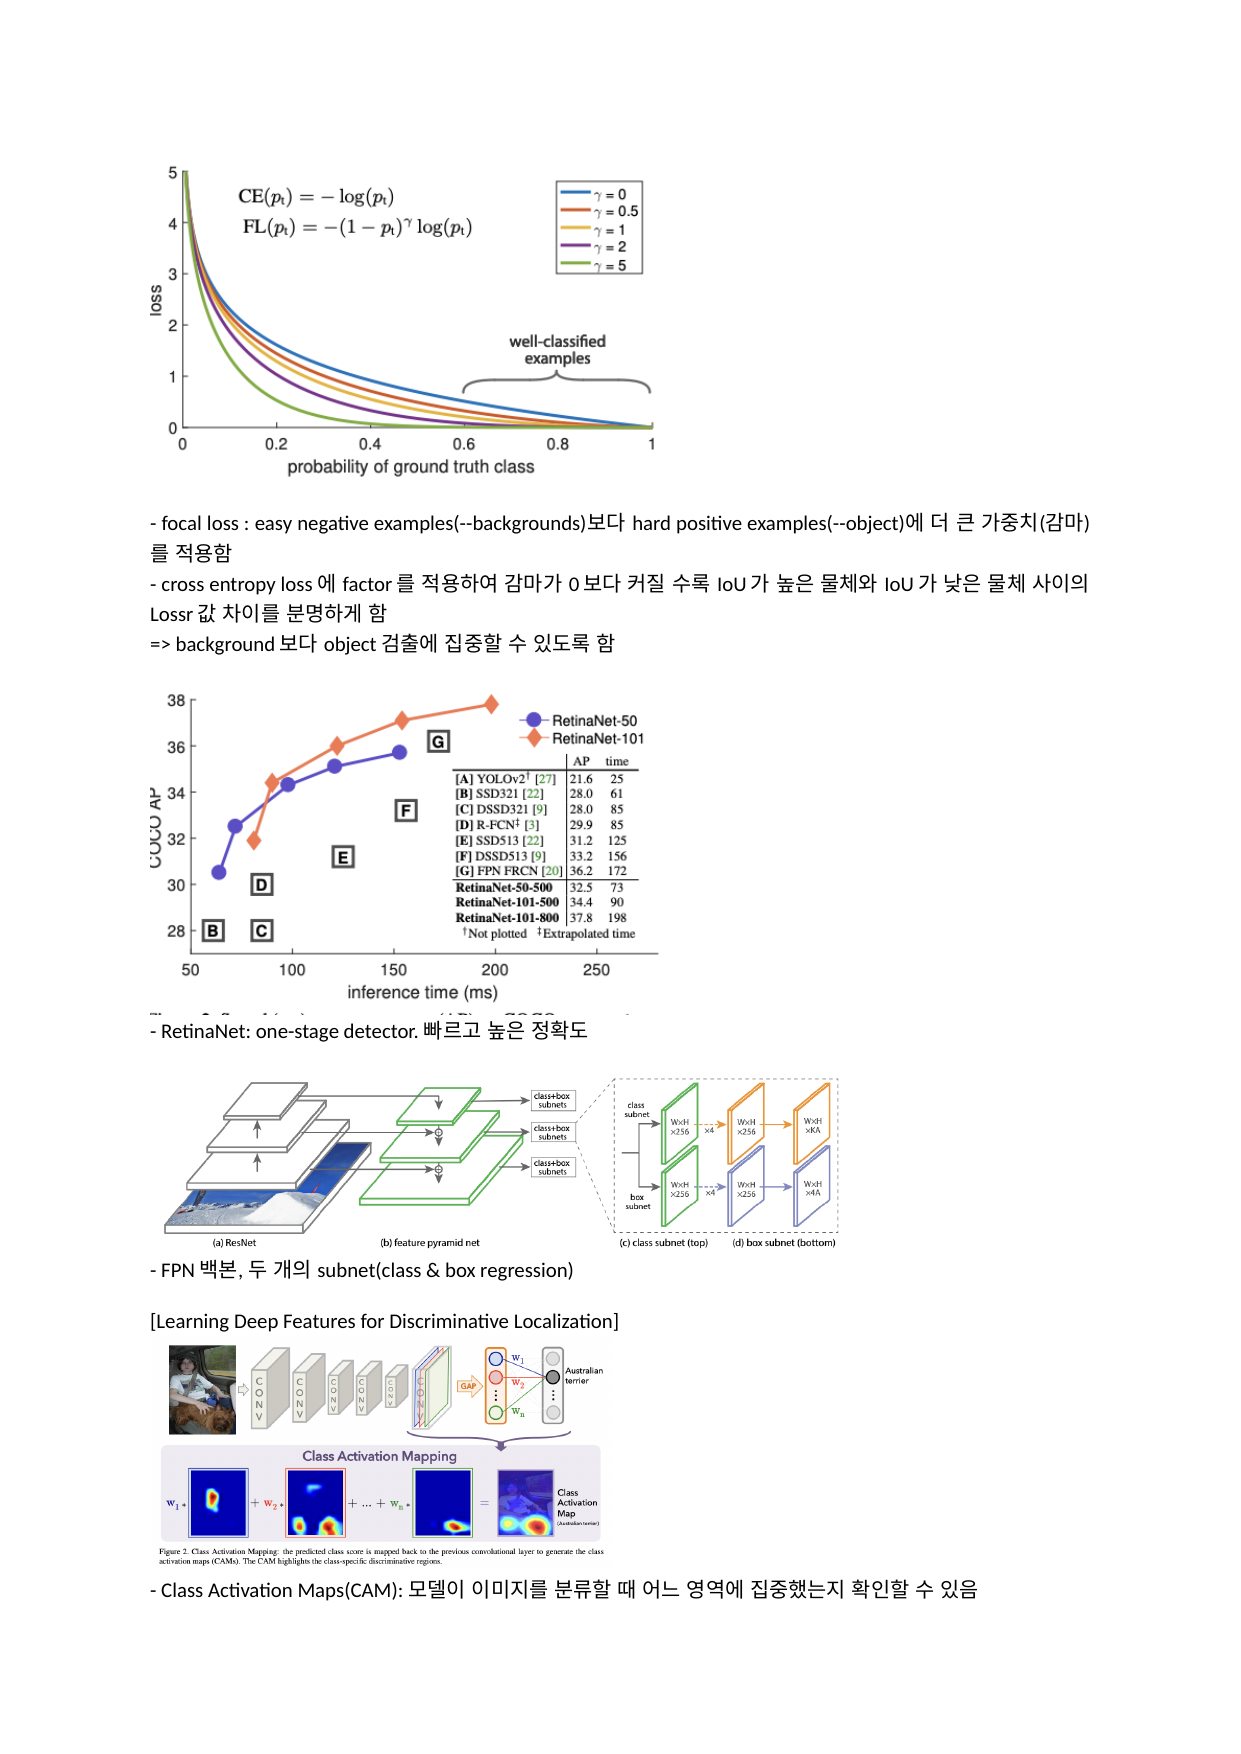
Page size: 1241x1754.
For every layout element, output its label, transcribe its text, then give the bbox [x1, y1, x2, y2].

picture [150, 150, 661, 482]
picture [150, 683, 661, 1015]
text - Class Activation Maps(CAM): 모델이 이미지를 분류할 때 어느 영역에 집중했는지 확인할 수 있음 [150, 1573, 1090, 1603]
text => background보다 object 검출에 집중할 수 있도록 함 [150, 627, 1090, 658]
text - RetinaNet: one-stage detector. 빠르고 높은 정확도 [150, 1014, 1090, 1044]
picture [150, 1044, 847, 1253]
text - focal loss : easy negative examples(--backgrounds)보다 hard positive examples(--object)에 더 큰 가중치(감마)를 적용함 [150, 507, 1090, 567]
text - FPN 백본, 두 개의 subnet(class & box regression) [150, 1253, 1090, 1283]
text - cross entropy loss에 factor를 적용하여 감마가 0보다 커질 수록 IoU가 높은 물체와 IoU가 낮은 물체 사이의 Lossr값 차이를 분명하게 함 [150, 567, 1090, 627]
picture [150, 1333, 615, 1573]
text [Learning Deep Features for Discriminative Localization] [150, 1308, 1090, 1334]
